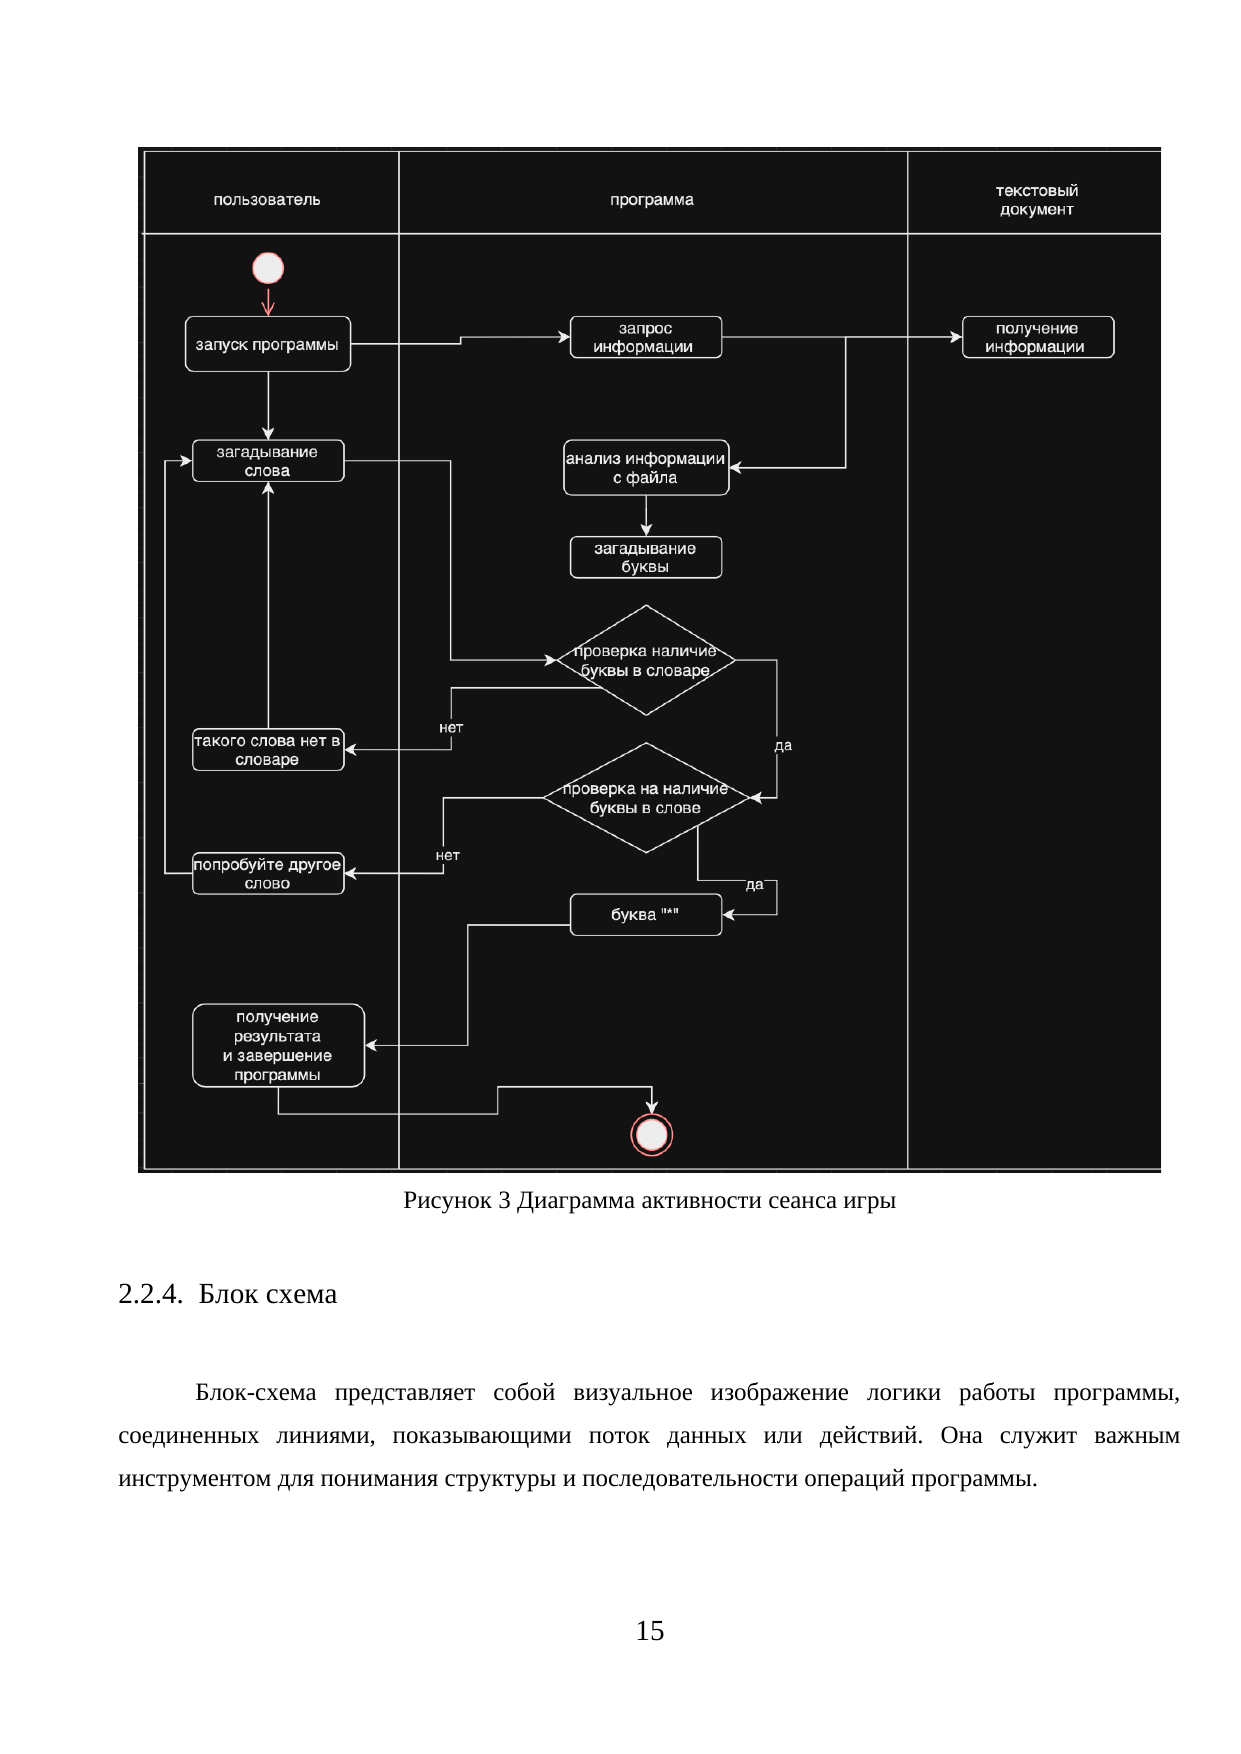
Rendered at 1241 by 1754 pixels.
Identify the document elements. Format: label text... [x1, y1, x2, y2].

subtitle 2.2.4. Блок схема [118, 1276, 1181, 1310]
text Блок-схема представляет собой визуальное изображение логики работы программы, соединенных линиями, показывающими поток данных или действий. Она служит важным инструментом для понимания структуры и последовательности операций программы. [118, 1377, 1181, 1492]
text Рисунок 3 Диаграмма активности сеанса игры [118, 1185, 1181, 1214]
picture [138, 147, 1162, 1173]
